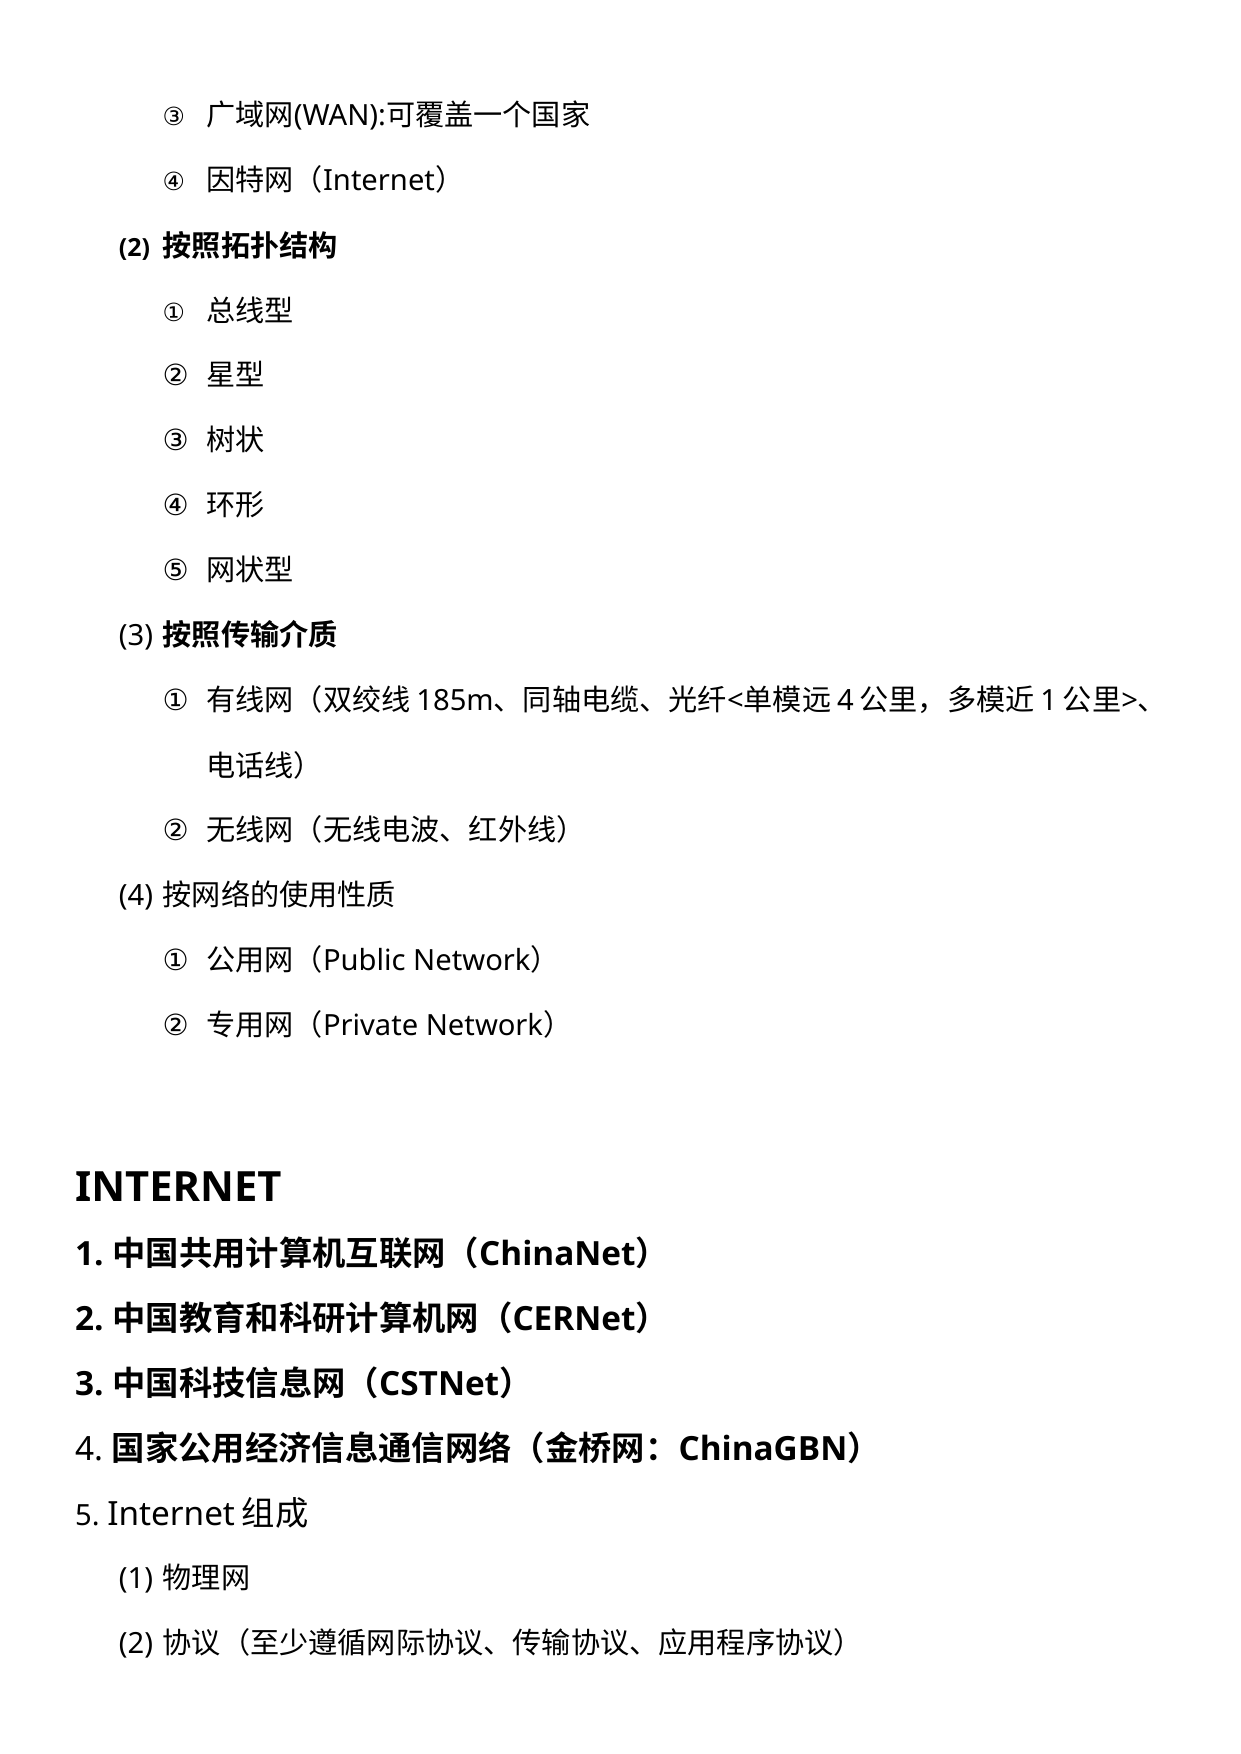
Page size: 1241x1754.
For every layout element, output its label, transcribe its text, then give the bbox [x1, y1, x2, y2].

list 网状型 [162, 536, 1165, 601]
list 总线型 [162, 276, 1165, 341]
list 协议（至少遵循网际协议、传输协议、应用程序协议） [119, 1608, 1165, 1673]
list 无线网（无线电波、红外线） [162, 796, 1165, 861]
list 有线网（双绞线185m、同轴电缆、光纤<单模远4公里，多模近1公里>、电话线） [162, 666, 1165, 796]
list 按照传输介质 [119, 601, 1165, 666]
list 公用网（Public Network） [162, 926, 1165, 991]
list 因特网（Internet） [162, 146, 1165, 211]
list 广域网(WAN):可覆盖一个国家 [162, 81, 1165, 146]
list 中国科技信息网（CSTNet） [75, 1348, 1165, 1413]
list 国家公用经济信息通信网络（金桥网：ChinaGBN） [75, 1413, 1165, 1478]
list 按照拓扑结构 [119, 211, 1165, 276]
list 星型 [162, 341, 1165, 406]
list 环形 [162, 471, 1165, 536]
list 中国共用计算机互联网（ChinaNet） [75, 1218, 1165, 1283]
list 中国教育和科研计算机网（CERNet） [75, 1283, 1165, 1348]
list 专用网（Private Network） [162, 991, 1165, 1056]
list Internet组成 [75, 1478, 1165, 1543]
list 树状 [162, 406, 1165, 471]
text INTERNET [75, 1153, 1165, 1218]
list 物理网 [119, 1543, 1165, 1608]
list 按网络的使用性质 [119, 861, 1165, 926]
